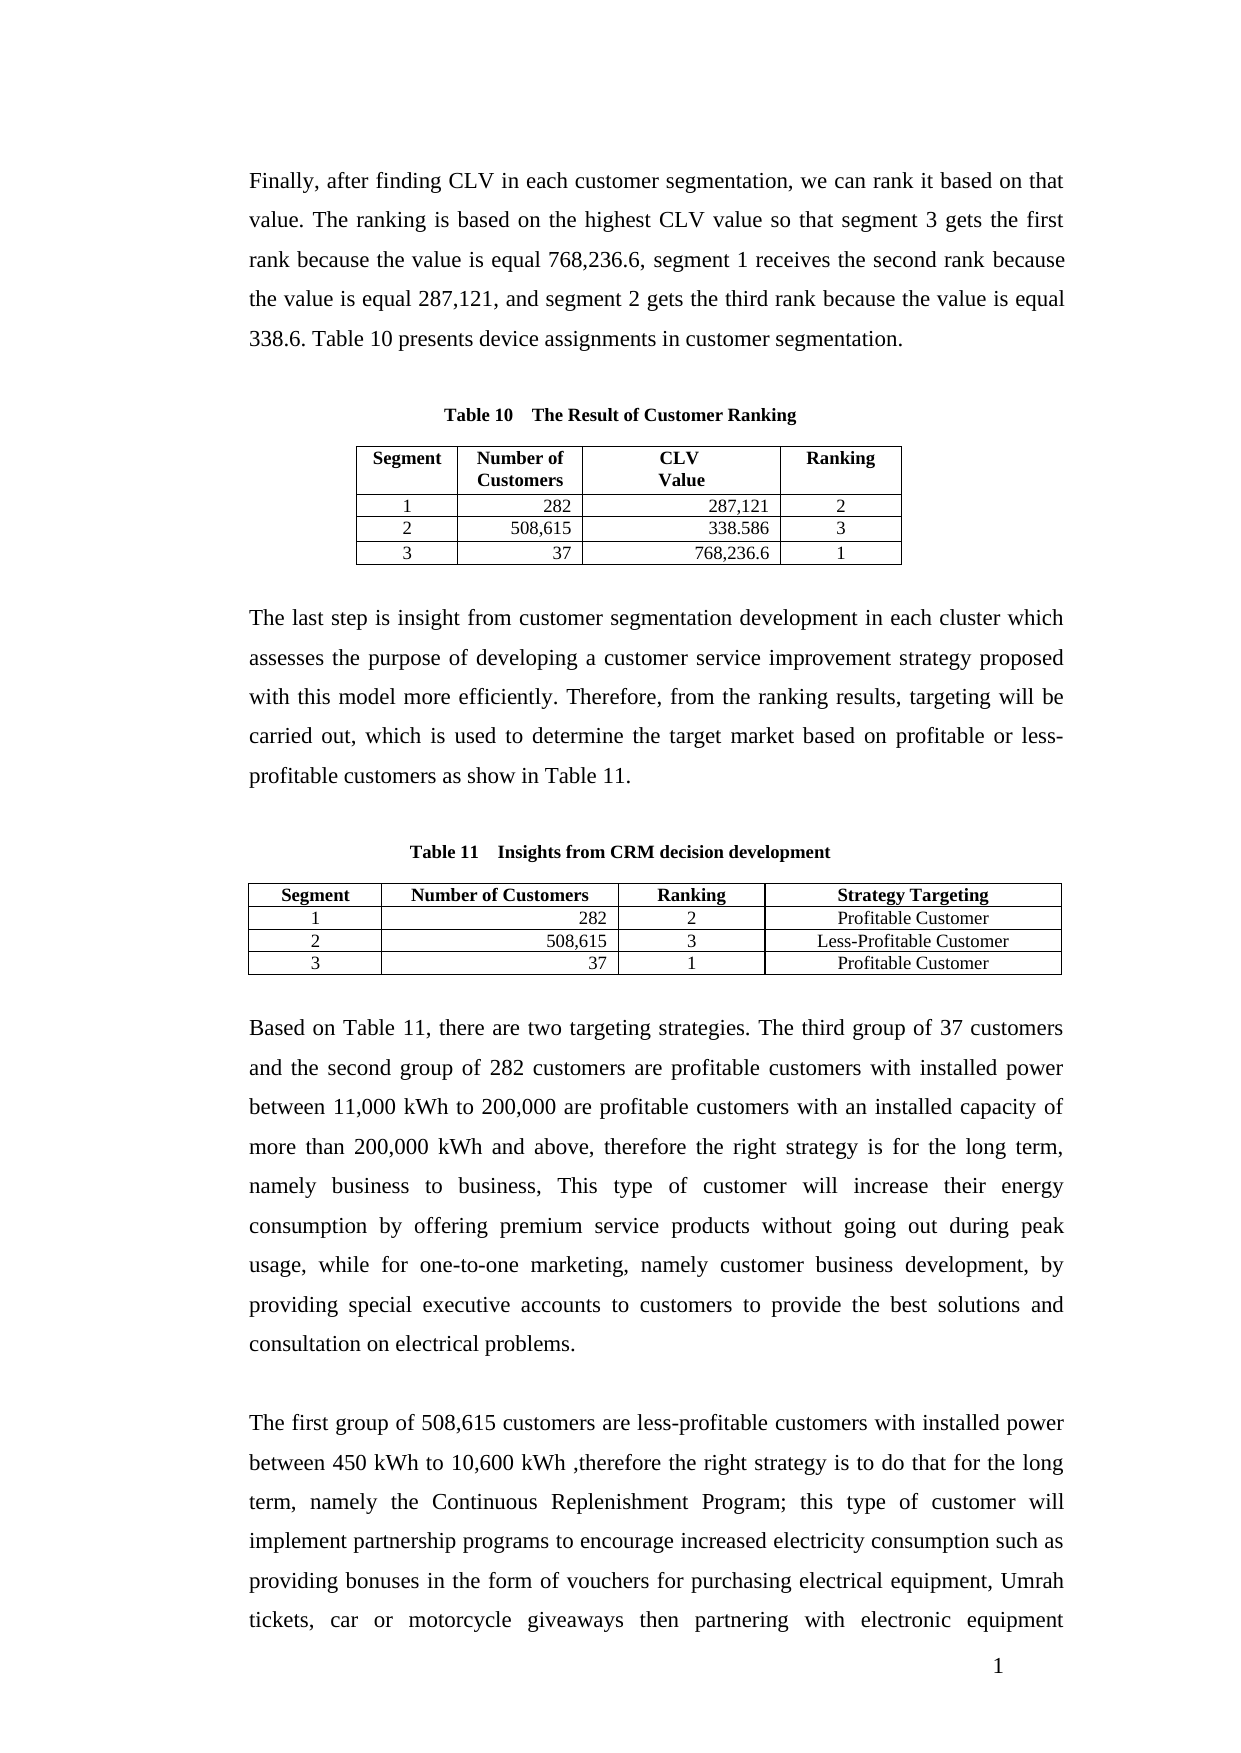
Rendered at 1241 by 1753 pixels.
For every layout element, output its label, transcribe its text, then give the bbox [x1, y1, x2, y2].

table_cell 2 [619, 907, 764, 928]
table_cell 2 [357, 517, 457, 541]
table_header Segment [249, 884, 381, 906]
table_cell 282 [382, 907, 618, 928]
table_cell 37 [382, 952, 618, 974]
table_header Segment [357, 447, 457, 493]
table_cell Less-Profitable Customer [766, 930, 1061, 951]
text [249, 1409, 1065, 1633]
table_cell 2 [781, 495, 901, 516]
table_header Ranking [619, 884, 764, 906]
text Based on Table 11, there are two targeting strategies. The third group of 37 customers and the second group of 282 customers are profitable customers with installed power between 11,000 kWh to 200,000 are profitable customers with an installed capacity of more than 200,000 kWh and above, therefore the right strategy is for the long term, namely business to business, This type of customer will increase their energy consumption by offering premium service products without going out during peak usage, while for one-to-one marketing, namely customer business development, by providing special executive accounts to customers to provide the best solutions and consultation on electrical problems. [249, 1014, 1065, 1356]
text Table 11 Insights from CRM decision development [175, 841, 1065, 862]
table_cell 768,236.6 [583, 542, 780, 563]
table_cell Profitable Customer [766, 907, 1061, 928]
table_cell 3 [249, 952, 381, 974]
table_cell 287,121 [583, 495, 780, 516]
table_cell Profitable Customer [766, 952, 1061, 974]
table_cell 1 [781, 542, 901, 563]
table_cell 338.586 [583, 517, 780, 541]
table_header Number of Customers [458, 447, 582, 493]
table_cell 508,615 [458, 517, 582, 541]
table_header CLV Value [583, 447, 780, 493]
table_header Number of Customers [382, 884, 618, 906]
table_cell 282 [458, 495, 582, 516]
table_header Ranking [781, 447, 901, 493]
table_header Strategy Targeting [766, 884, 1061, 906]
table_cell 1 [619, 952, 764, 974]
table_cell 3 [619, 930, 764, 951]
table_cell 2 [249, 930, 381, 951]
table_cell 3 [357, 542, 457, 563]
table_cell 1 [249, 907, 381, 928]
table_cell 3 [781, 517, 901, 541]
text The last step is insight from customer segmentation development in each cluster which assesses the purpose of developing a customer service improvement strategy proposed with this model more efficiently. Therefore, from the ranking results, targeting will be carried out, which is used to determine the target market based on profitable or less-profitable customers as show in Table 11. [249, 604, 1065, 788]
table_cell 508,615 [382, 930, 618, 951]
table_cell 1 [357, 495, 457, 516]
text Table 10 The Result of Customer Ranking [175, 403, 1065, 425]
text Finally, after finding CLV in each customer segmentation, we can rank it based on that value. The ranking is based on the highest CLV value so that segment 3 gets the first rank because the value is equal 768,236.6, segment 1 receives the second rank because the value is equal 287,121, and segment 2 gets the third rank because the value is equal 338.6. Table 10 presents device assignments in customer segmentation. [249, 167, 1065, 351]
table_cell 37 [458, 542, 582, 563]
